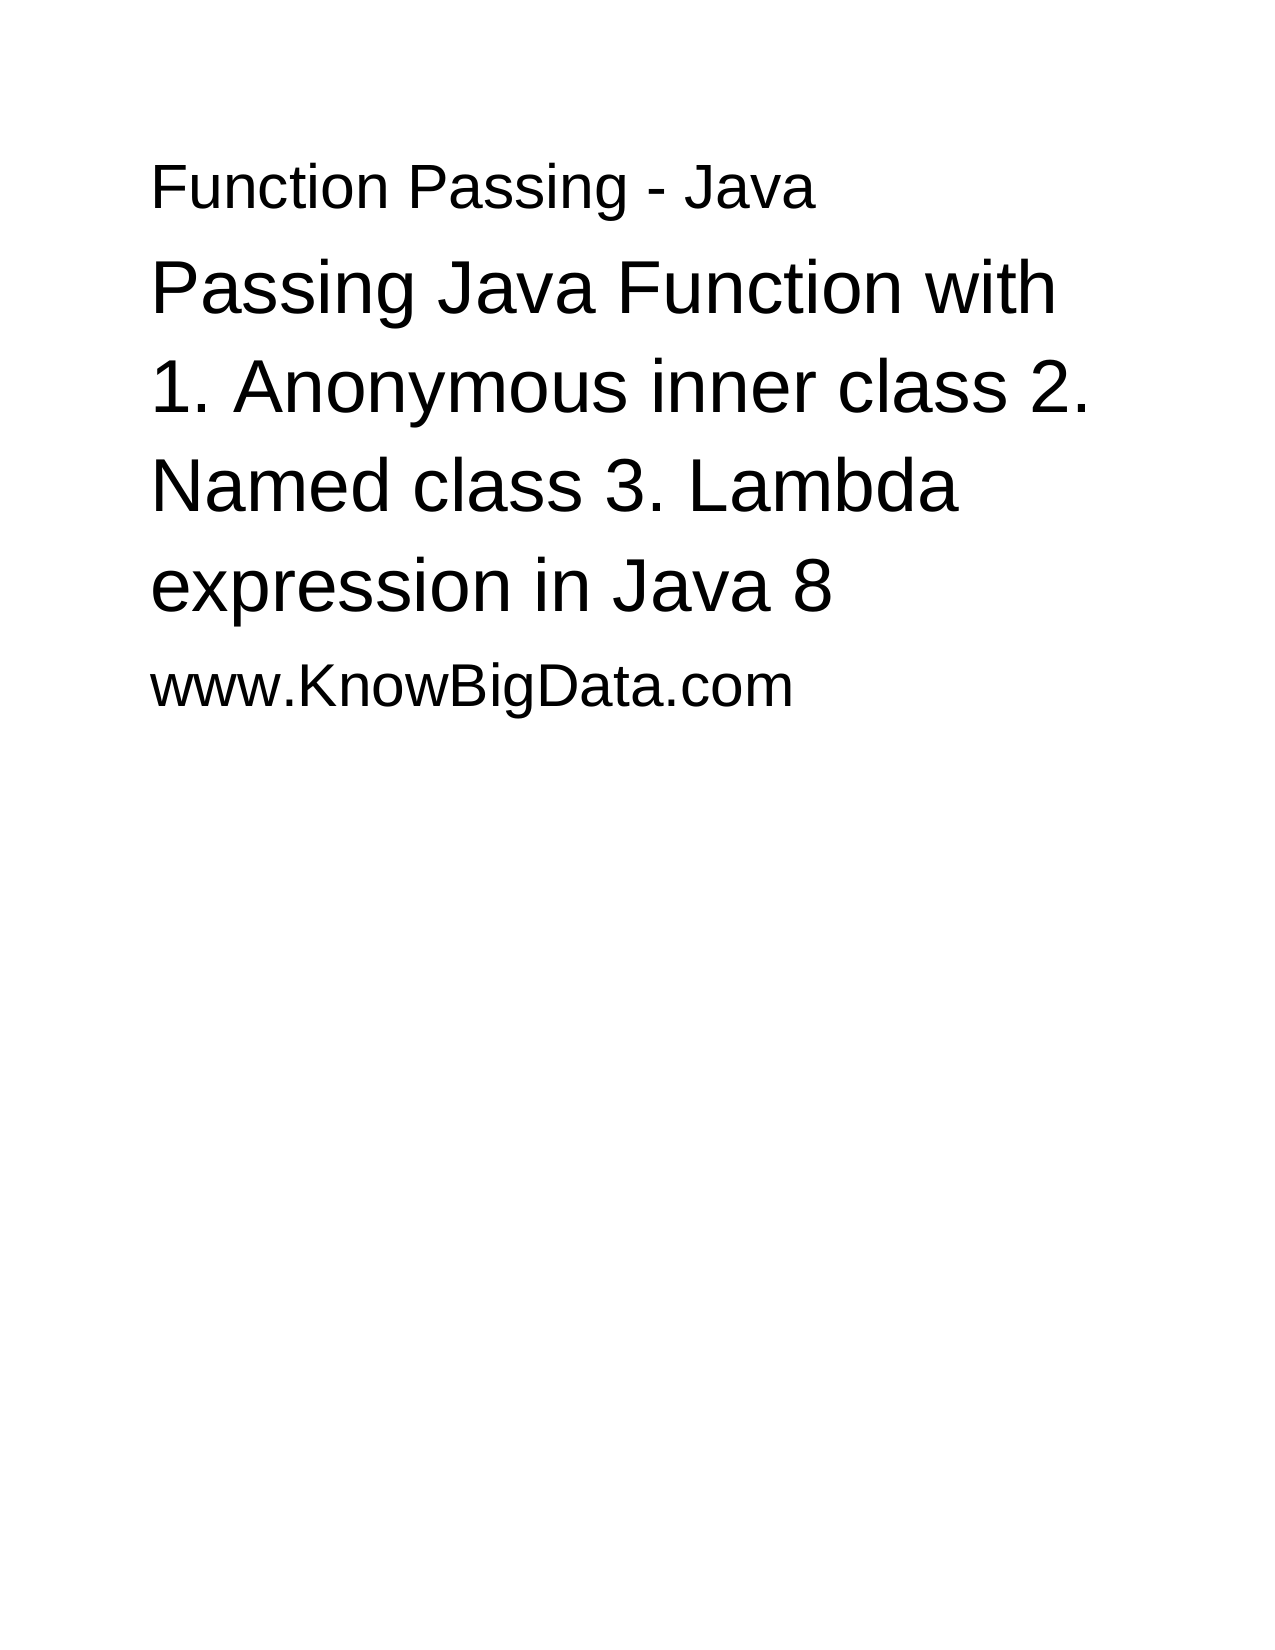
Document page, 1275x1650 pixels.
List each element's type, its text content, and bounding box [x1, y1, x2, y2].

text Function Passing - Java [150, 150, 1125, 222]
text Passing Java Function with 1. Anonymous inner class 2. Named class 3. Lambda expression in Java 8 [150, 243, 1125, 627]
text www.KnowBigData.com [150, 650, 1125, 719]
